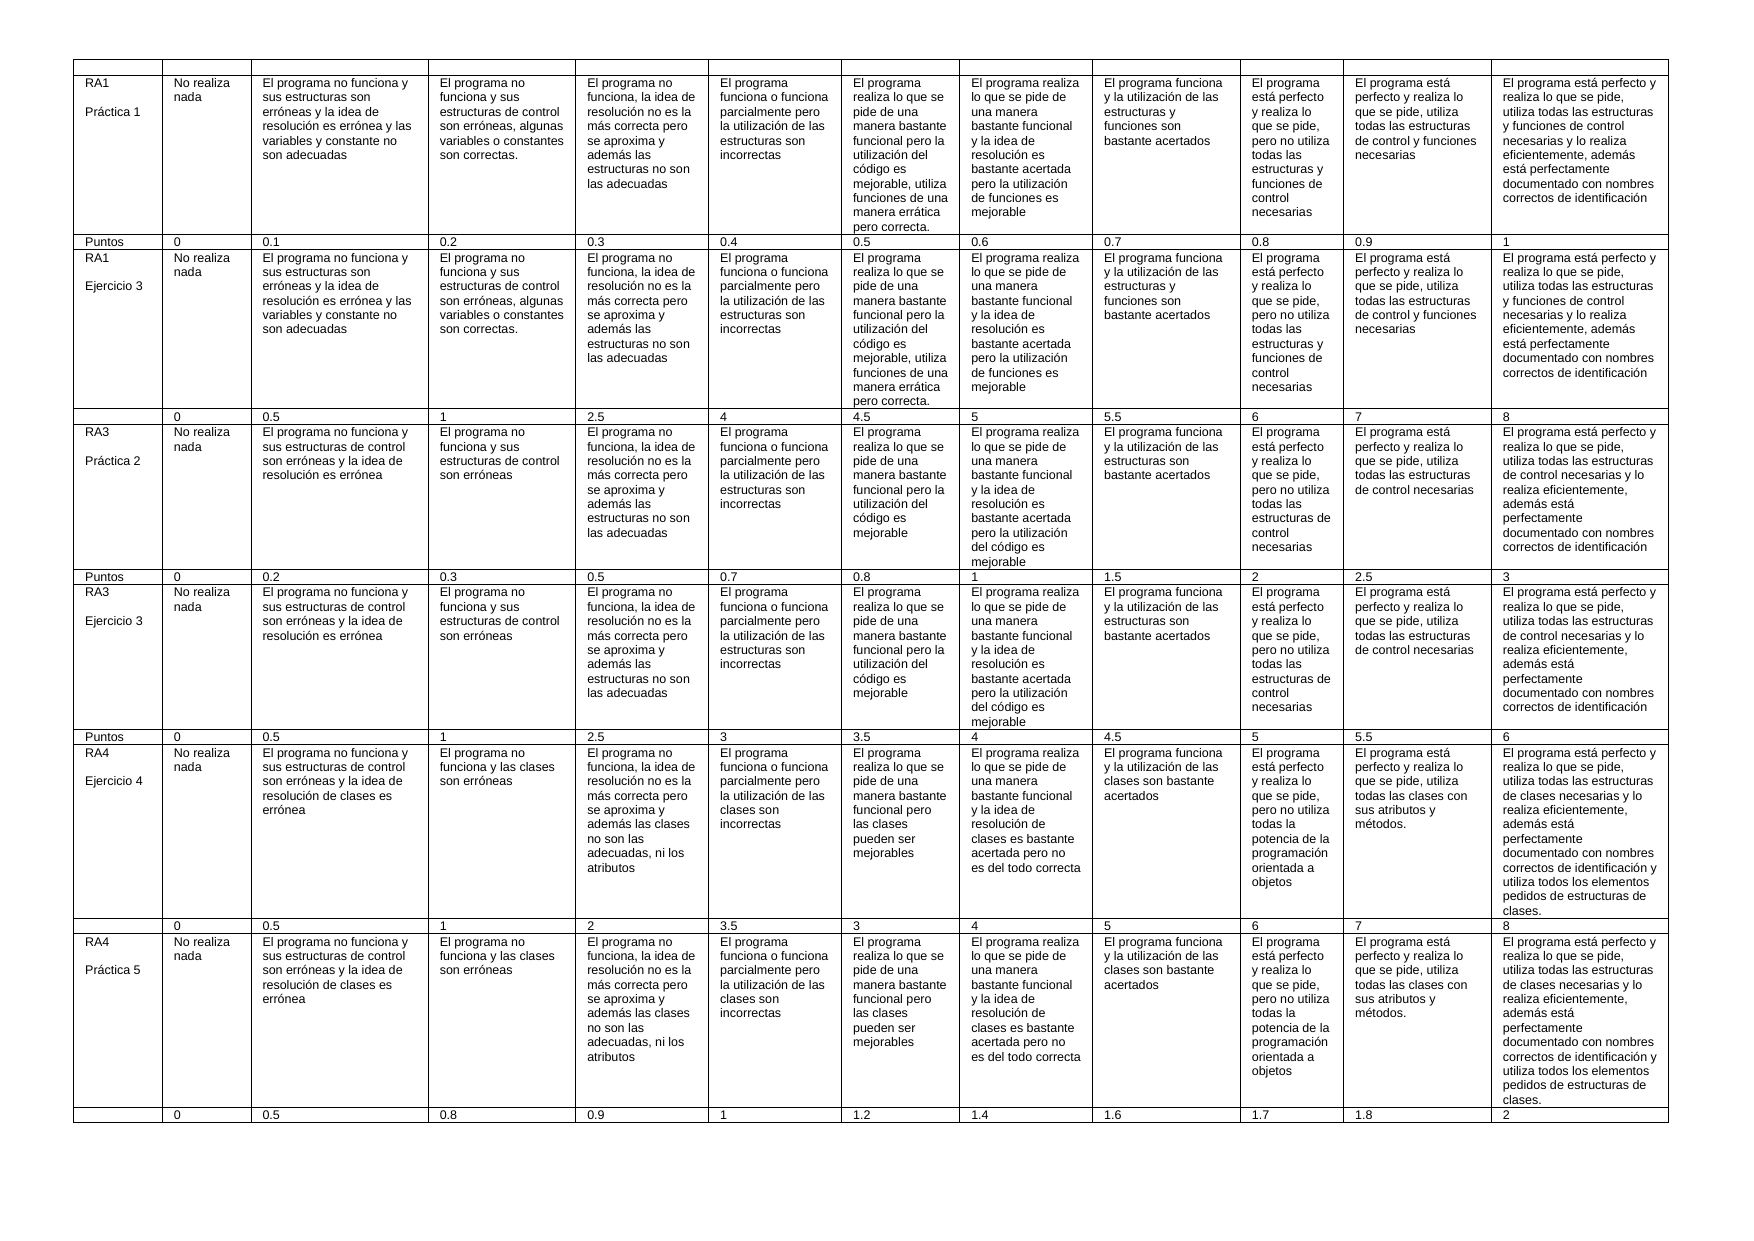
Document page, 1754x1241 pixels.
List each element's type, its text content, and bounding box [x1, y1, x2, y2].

table_cell El programa está perfecto y realiza lo que se pide, utiliza todas las estructuras de control y funciones necesarias [1344, 76, 1491, 234]
table_cell 0 [163, 409, 251, 424]
table_cell El programa está perfecto y realiza lo que se pide, pero no utiliza todas las estructuras de control necesarias [1241, 585, 1343, 729]
table_cell El programa está perfecto y realiza lo que se pide, pero no utiliza todas la potencia de la programación orientada a objetos [1241, 934, 1343, 1107]
table_cell 3 [1492, 570, 1668, 584]
table_header [709, 60, 841, 74]
table_cell 0.4 [709, 235, 841, 249]
table_cell El programa no funciona, la idea de resolución no es la más correcta pero se aproxima y además las estructuras no son las adecuadas [576, 585, 708, 729]
table_cell 0.9 [1344, 235, 1491, 249]
table_cell El programa está perfecto y realiza lo que se pide, utiliza todas las estructuras de control necesarias y lo realiza eficientemente, además está perfectamente documentado con nombres correctos de identificación [1492, 425, 1668, 568]
table_cell No realiza nada [163, 425, 251, 568]
table_cell El programa no funciona y sus estructuras de control son erróneas y la idea de resolución es errónea [252, 425, 428, 568]
table_cell 6 [1241, 409, 1343, 424]
table_header [960, 60, 1092, 74]
table_cell Puntos [74, 730, 162, 744]
table_cell El programa funciona o funciona parcialmente pero la utilización de las clases son incorrectas [709, 745, 841, 918]
table_cell 0.3 [429, 570, 575, 584]
table_cell El programa está perfecto y realiza lo que se pide, pero no utiliza todas las estructuras y funciones de control necesarias [1241, 76, 1343, 234]
table_cell El programa no funciona y sus estructuras son erróneas y la idea de resolución es errónea y las variables y constante no son adecuadas [252, 76, 428, 234]
table_cell 0.2 [252, 570, 428, 584]
table_cell [74, 1108, 162, 1122]
table_cell 7 [1344, 409, 1491, 424]
table_cell RA1 Ejercicio 3 [74, 250, 162, 408]
table_cell 1.6 [1093, 1108, 1240, 1122]
table_cell El programa realiza lo que se pide de una manera bastante funcional pero la utilización del código es mejorable [842, 585, 959, 729]
table_header [429, 60, 575, 74]
table_header [1241, 60, 1343, 74]
table_cell El programa funciona y la utilización de las clases son bastante acertados [1093, 745, 1240, 918]
table_cell 1.7 [1241, 1108, 1343, 1122]
table_cell El programa está perfecto y realiza lo que se pide, utiliza todas las estructuras de control necesarias [1344, 425, 1491, 568]
table_cell 0.5 [252, 919, 428, 933]
table_cell 8 [1492, 409, 1668, 424]
table_cell No realiza nada [163, 250, 251, 408]
table_cell 4.5 [1093, 730, 1240, 744]
table_cell 1.5 [1093, 570, 1240, 584]
table_cell El programa realiza lo que se pide de una manera bastante funcional y la idea de resolución es bastante acertada pero la utilización del código es mejorable [960, 585, 1092, 729]
table_cell 0.5 [252, 730, 428, 744]
table_cell 6 [1241, 919, 1343, 933]
table_cell 2 [1492, 1108, 1668, 1122]
table_cell El programa funciona o funciona parcialmente pero la utilización de las estructuras son incorrectas [709, 585, 841, 729]
table_cell RA3 Ejercicio 3 [74, 585, 162, 729]
table_cell El programa funciona y la utilización de las estructuras son bastante acertados [1093, 585, 1240, 729]
table_cell El programa no funciona y sus estructuras de control son erróneas y la idea de resolución es errónea [252, 585, 428, 729]
table_cell 0.8 [429, 1108, 575, 1122]
table_header [74, 60, 162, 74]
table_header [1093, 60, 1240, 74]
table_cell El programa funciona o funciona parcialmente pero la utilización de las clases son incorrectas [709, 934, 841, 1107]
table_cell El programa realiza lo que se pide de una manera bastante funcional pero la utilización del código es mejorable, utiliza funciones de una manera errática pero correcta. [842, 250, 959, 408]
table_cell 2.5 [576, 409, 708, 424]
table_cell No realiza nada [163, 745, 251, 918]
table_cell 2 [1241, 570, 1343, 584]
table_cell El programa no funciona, la idea de resolución no es la más correcta pero se aproxima y además las estructuras no son las adecuadas [576, 425, 708, 568]
table_cell 3.5 [709, 919, 841, 933]
table_cell El programa está perfecto y realiza lo que se pide, pero no utiliza todas la potencia de la programación orientada a objetos [1241, 745, 1343, 918]
table_cell El programa está perfecto y realiza lo que se pide, utiliza todas las estructuras de control y funciones necesarias [1344, 250, 1491, 408]
table_cell 3 [842, 919, 959, 933]
table_cell El programa no funciona, la idea de resolución no es la más correcta pero se aproxima y además las clases no son las adecuadas, ni los atributos [576, 745, 708, 918]
table_cell 1 [960, 570, 1092, 584]
table_header [576, 60, 708, 74]
table_cell El programa no funciona, la idea de resolución no es la más correcta pero se aproxima y además las estructuras no son las adecuadas [576, 250, 708, 408]
table_cell El programa no funciona y las clases son erróneas [429, 745, 575, 918]
table_cell El programa funciona y la utilización de las estructuras y funciones son bastante acertados [1093, 250, 1240, 408]
table_cell 0 [163, 1108, 251, 1122]
table_cell 0.3 [576, 235, 708, 249]
table_cell El programa realiza lo que se pide de una manera bastante funcional y la idea de resolución de clases es bastante acertada pero no es del todo correcta [960, 745, 1092, 918]
table_cell El programa realiza lo que se pide de una manera bastante funcional y la idea de resolución es bastante acertada pero la utilización de funciones es mejorable [960, 250, 1092, 408]
table_cell 4 [960, 919, 1092, 933]
table_cell 0.8 [1241, 235, 1343, 249]
table_cell El programa está perfecto y realiza lo que se pide, utiliza todas las estructuras de control necesarias y lo realiza eficientemente, además está perfectamente documentado con nombres correctos de identificación [1492, 585, 1668, 729]
table_cell [74, 919, 162, 933]
table_cell RA1 Práctica 1 [74, 76, 162, 234]
table_cell No realiza nada [163, 934, 251, 1107]
table_cell El programa funciona o funciona parcialmente pero la utilización de las estructuras son incorrectas [709, 425, 841, 568]
table_cell 1 [429, 730, 575, 744]
table_cell El programa realiza lo que se pide de una manera bastante funcional y la idea de resolución es bastante acertada pero la utilización del código es mejorable [960, 425, 1092, 568]
table_cell 6 [1492, 730, 1668, 744]
table_cell 1.8 [1344, 1108, 1491, 1122]
table_cell El programa no funciona y sus estructuras de control son erróneas y la idea de resolución de clases es errónea [252, 934, 428, 1107]
table_cell El programa está perfecto y realiza lo que se pide, utiliza todas las estructuras y funciones de control necesarias y lo realiza eficientemente, además está perfectamente documentado con nombres correctos de identificación [1492, 76, 1668, 234]
table_cell 2 [576, 919, 708, 933]
table_cell No realiza nada [163, 585, 251, 729]
table_cell El programa no funciona y sus estructuras son erróneas y la idea de resolución es errónea y las variables y constante no son adecuadas [252, 250, 428, 408]
table_cell 0 [163, 730, 251, 744]
table_cell 1 [429, 919, 575, 933]
table_cell 0.1 [252, 235, 428, 249]
table_cell 0.9 [576, 1108, 708, 1122]
table_cell 0 [163, 570, 251, 584]
table_cell 4 [960, 730, 1092, 744]
table_cell 3.5 [842, 730, 959, 744]
table_cell 5 [960, 409, 1092, 424]
table_cell El programa está perfecto y realiza lo que se pide, utiliza todas las estructuras y funciones de control necesarias y lo realiza eficientemente, además está perfectamente documentado con nombres correctos de identificación [1492, 250, 1668, 408]
table_cell El programa realiza lo que se pide de una manera bastante funcional pero la utilización del código es mejorable [842, 425, 959, 568]
table_cell 7 [1344, 919, 1491, 933]
table_cell El programa realiza lo que se pide de una manera bastante funcional pero las clases pueden ser mejorables [842, 934, 959, 1107]
table_cell 0.7 [1093, 235, 1240, 249]
table_cell 3 [709, 730, 841, 744]
table_cell 8 [1492, 919, 1668, 933]
table_cell El programa está perfecto y realiza lo que se pide, utiliza todas las estructuras de clases necesarias y lo realiza eficientemente, además está perfectamente documentado con nombres correctos de identificación y utiliza todos los elementos pedidos de estructuras de clases. [1492, 934, 1668, 1107]
table_cell 1 [1492, 235, 1668, 249]
table_cell 0.5 [252, 1108, 428, 1122]
table_cell El programa está perfecto y realiza lo que se pide, pero no utiliza todas las estructuras de control necesarias [1241, 425, 1343, 568]
table_cell RA3 Práctica 2 [74, 425, 162, 568]
table_cell 4 [709, 409, 841, 424]
table_header [163, 60, 251, 74]
table_cell El programa está perfecto y realiza lo que se pide, utiliza todas las clases con sus atributos y métodos. [1344, 745, 1491, 918]
table_cell El programa no funciona y sus estructuras de control son erróneas, algunas variables o constantes son correctas. [429, 76, 575, 234]
table_cell 5 [1241, 730, 1343, 744]
table_cell 0.6 [960, 235, 1092, 249]
table_cell 0.7 [709, 570, 841, 584]
table_cell No realiza nada [163, 76, 251, 234]
table_cell 5.5 [1344, 730, 1491, 744]
table_cell El programa está perfecto y realiza lo que se pide, pero no utiliza todas las estructuras y funciones de control necesarias [1241, 250, 1343, 408]
table_cell 0 [163, 919, 251, 933]
table_cell RA4 Práctica 5 [74, 934, 162, 1107]
table_header [1492, 60, 1668, 74]
table_cell 0.5 [576, 570, 708, 584]
table_header [842, 60, 959, 74]
table_cell El programa no funciona y sus estructuras de control son erróneas [429, 585, 575, 729]
table_cell El programa realiza lo que se pide de una manera bastante funcional pero las clases pueden ser mejorables [842, 745, 959, 918]
table_cell 1.2 [842, 1108, 959, 1122]
table_cell RA4 Ejercicio 4 [74, 745, 162, 918]
table_cell El programa funciona y la utilización de las estructuras son bastante acertados [1093, 425, 1240, 568]
table_cell 4.5 [842, 409, 959, 424]
table_cell El programa no funciona y las clases son erróneas [429, 934, 575, 1107]
table_cell El programa funciona o funciona parcialmente pero la utilización de las estructuras son incorrectas [709, 76, 841, 234]
table_cell 0.5 [842, 235, 959, 249]
table_cell Puntos [74, 570, 162, 584]
table_cell El programa no funciona y sus estructuras de control son erróneas [429, 425, 575, 568]
table_cell El programa no funciona, la idea de resolución no es la más correcta pero se aproxima y además las estructuras no son las adecuadas [576, 76, 708, 234]
table_cell 5 [1093, 919, 1240, 933]
table_cell El programa funciona y la utilización de las estructuras y funciones son bastante acertados [1093, 76, 1240, 234]
table_cell [74, 409, 162, 424]
table_header [1344, 60, 1491, 74]
table_cell 0 [163, 235, 251, 249]
table_cell El programa está perfecto y realiza lo que se pide, utiliza todas las clases con sus atributos y métodos. [1344, 934, 1491, 1107]
table_cell El programa no funciona y sus estructuras de control son erróneas, algunas variables o constantes son correctas. [429, 250, 575, 408]
table_cell 1 [429, 409, 575, 424]
table_cell El programa está perfecto y realiza lo que se pide, utiliza todas las estructuras de control necesarias [1344, 585, 1491, 729]
table_cell El programa funciona o funciona parcialmente pero la utilización de las estructuras son incorrectas [709, 250, 841, 408]
table_cell El programa está perfecto y realiza lo que se pide, utiliza todas las estructuras de clases necesarias y lo realiza eficientemente, además está perfectamente documentado con nombres correctos de identificación y utiliza todos los elementos pedidos de estructuras de clases. [1492, 745, 1668, 918]
table_cell 2.5 [576, 730, 708, 744]
table_header [252, 60, 428, 74]
table_cell El programa funciona y la utilización de las clases son bastante acertados [1093, 934, 1240, 1107]
table_cell El programa no funciona, la idea de resolución no es la más correcta pero se aproxima y además las clases no son las adecuadas, ni los atributos [576, 934, 708, 1107]
table_cell 1.4 [960, 1108, 1092, 1122]
table_cell El programa realiza lo que se pide de una manera bastante funcional pero la utilización del código es mejorable, utiliza funciones de una manera errática pero correcta. [842, 76, 959, 234]
table_cell 2.5 [1344, 570, 1491, 584]
table_cell El programa no funciona y sus estructuras de control son erróneas y la idea de resolución de clases es errónea [252, 745, 428, 918]
table_cell 0.5 [252, 409, 428, 424]
table_cell 1 [709, 1108, 841, 1122]
table_cell 0.8 [842, 570, 959, 584]
table_cell 0.2 [429, 235, 575, 249]
table_cell Puntos [74, 235, 162, 249]
table_cell El programa realiza lo que se pide de una manera bastante funcional y la idea de resolución de clases es bastante acertada pero no es del todo correcta [960, 934, 1092, 1107]
table_cell 5.5 [1093, 409, 1240, 424]
table_cell El programa realiza lo que se pide de una manera bastante funcional y la idea de resolución es bastante acertada pero la utilización de funciones es mejorable [960, 76, 1092, 234]
